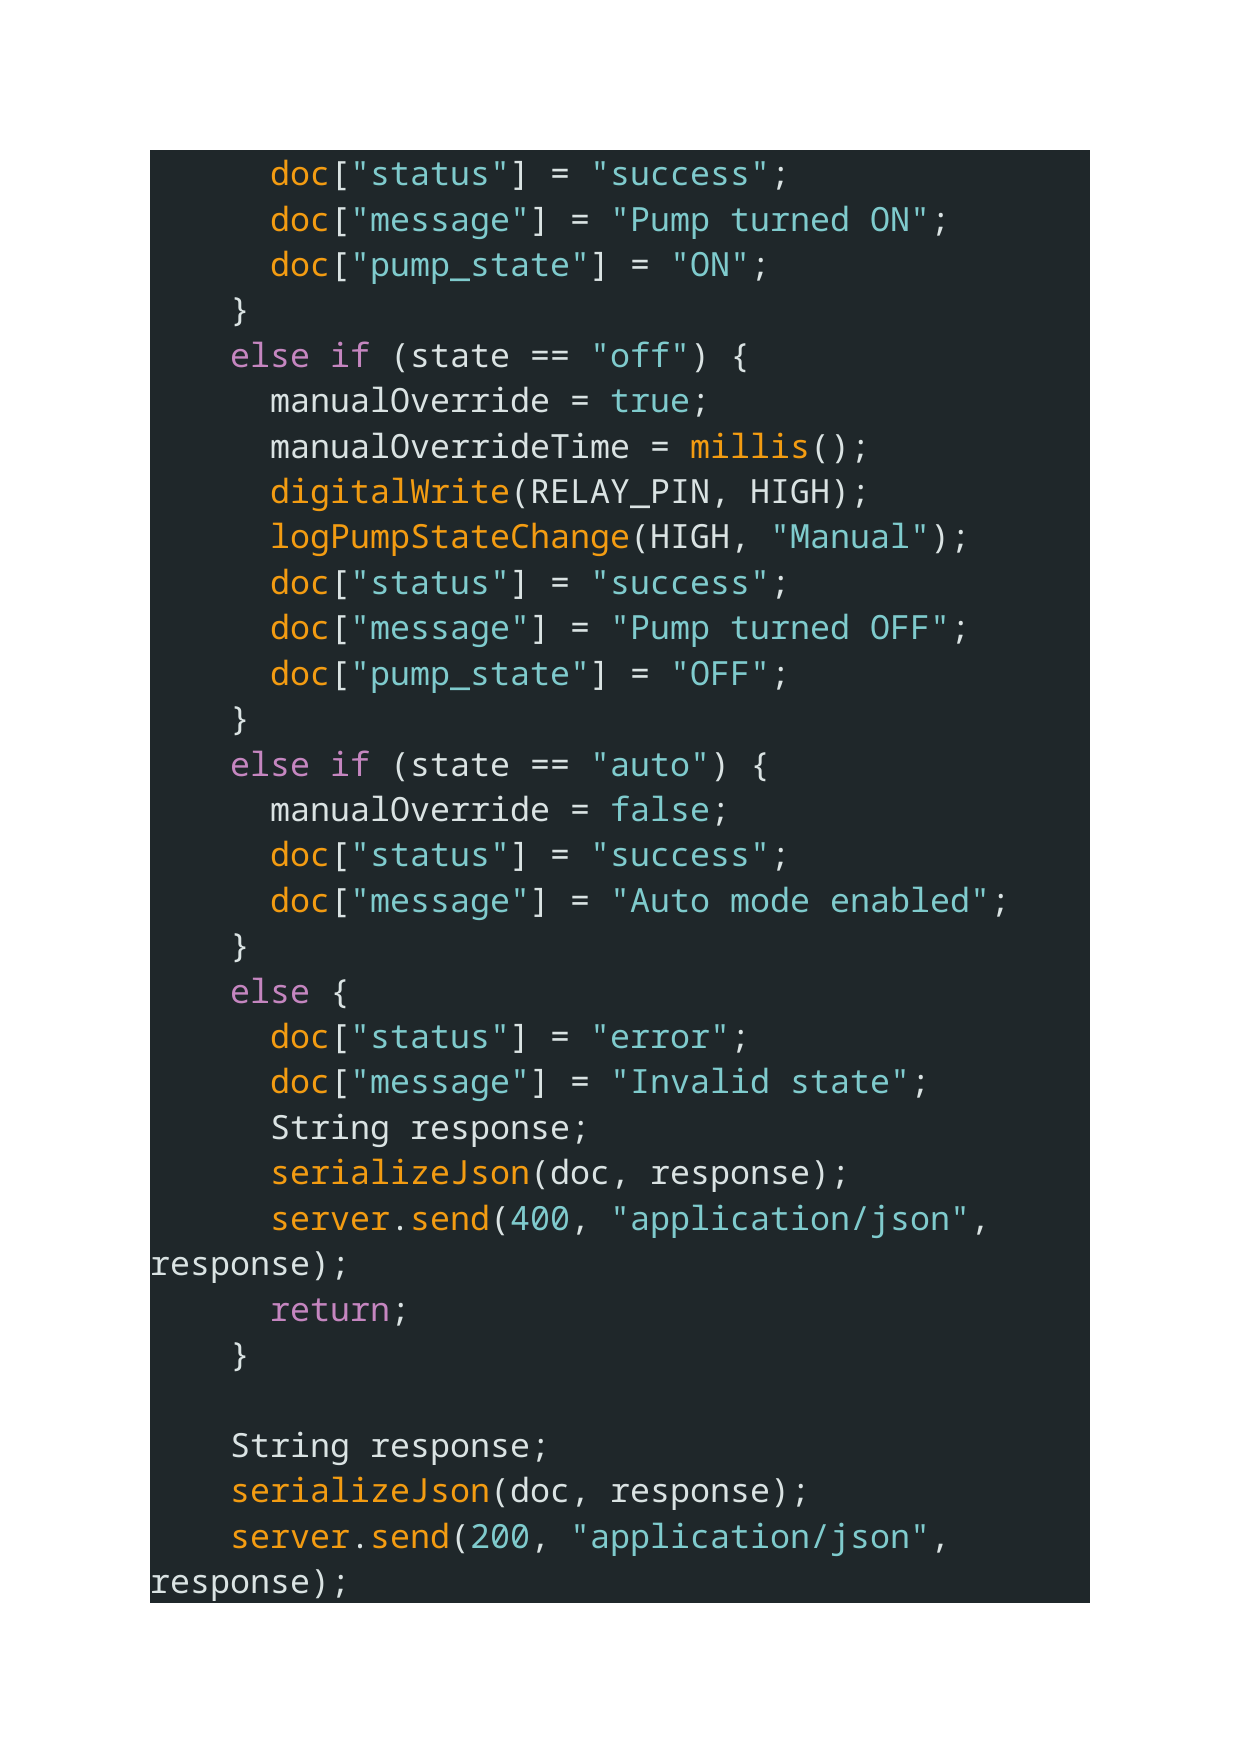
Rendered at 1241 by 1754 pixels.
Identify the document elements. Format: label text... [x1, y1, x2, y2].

text doc["pump_state"] = "OFF"; [150, 649, 1090, 695]
text doc["pump_state"] = "ON"; [150, 241, 1090, 286]
text else if (state == "off") { [150, 332, 1090, 377]
text doc["status"] = "success"; [150, 831, 1090, 877]
text manualOverrideTime = millis(); [150, 422, 1090, 468]
text return; [150, 1285, 1090, 1331]
text doc["message"] = "Pump turned ON"; [150, 195, 1090, 241]
text serializeJson(doc, response); [150, 1467, 1090, 1512]
text doc["status"] = "success"; [150, 150, 1090, 195]
text logPumpStateChange(HIGH, "Manual"); [150, 513, 1090, 559]
text doc["message"] = "Pump turned OFF"; [150, 604, 1090, 649]
text doc["message"] = "Auto mode enabled"; [150, 877, 1090, 922]
text doc["status"] = "success"; [150, 559, 1090, 604]
text else if (state == "auto") { [150, 740, 1090, 786]
text manualOverride = false; [150, 786, 1090, 831]
text server.send(200, "application/json", response); [150, 1512, 1090, 1603]
text String response; [150, 1422, 1090, 1467]
text serializeJson(doc, response); [150, 1149, 1090, 1194]
text } [150, 1331, 1090, 1376]
text else { [150, 967, 1090, 1013]
text String response; [150, 1104, 1090, 1149]
text doc["message"] = "Invalid state"; [150, 1058, 1090, 1104]
text doc["status"] = "error"; [150, 1013, 1090, 1058]
text manualOverride = true; [150, 377, 1090, 422]
text } [150, 286, 1090, 332]
text digitalWrite(RELAY_PIN, HIGH); [150, 468, 1090, 513]
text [150, 1194, 1090, 1285]
text } [150, 922, 1090, 967]
text } [150, 695, 1090, 740]
